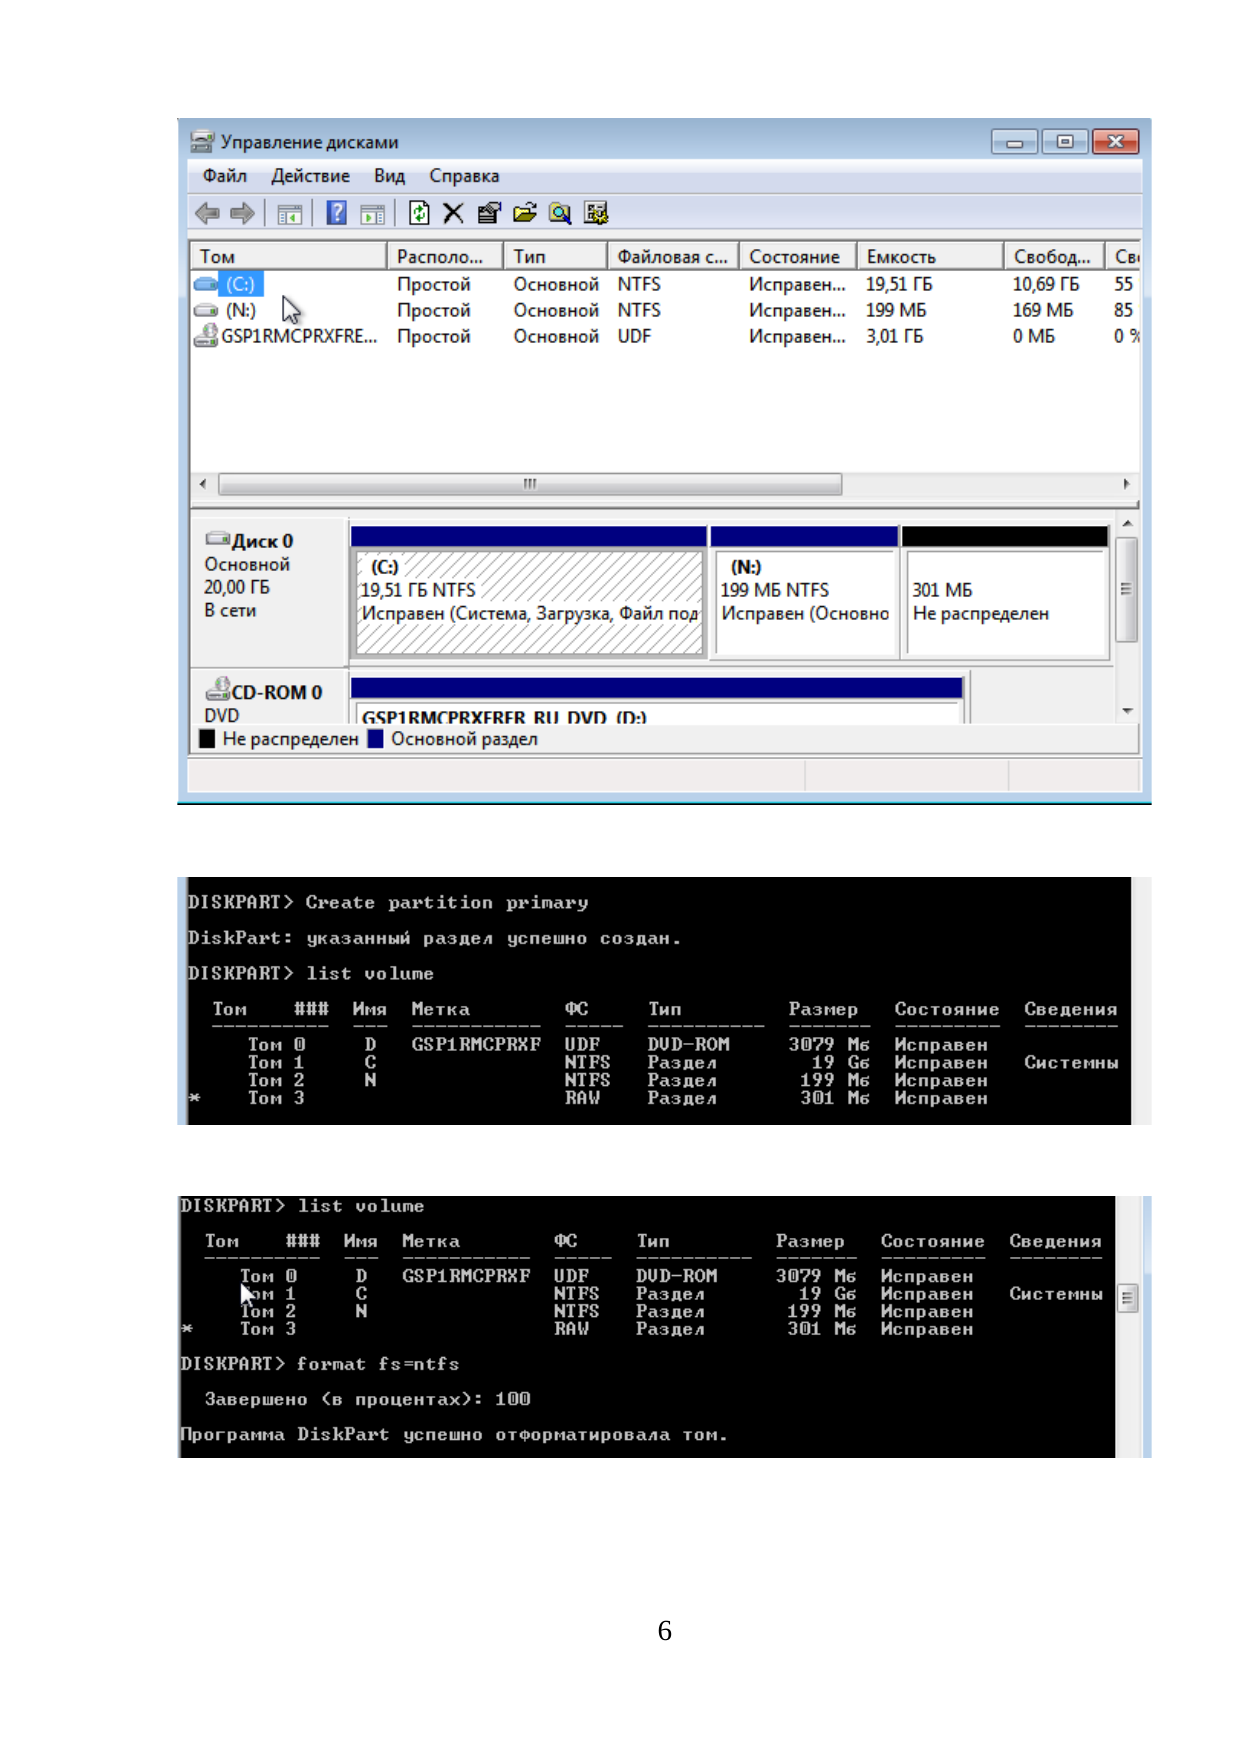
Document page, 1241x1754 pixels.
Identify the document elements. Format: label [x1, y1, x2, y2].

picture [177, 877, 1152, 1125]
picture [177, 1196, 1152, 1458]
picture [177, 118, 1152, 805]
